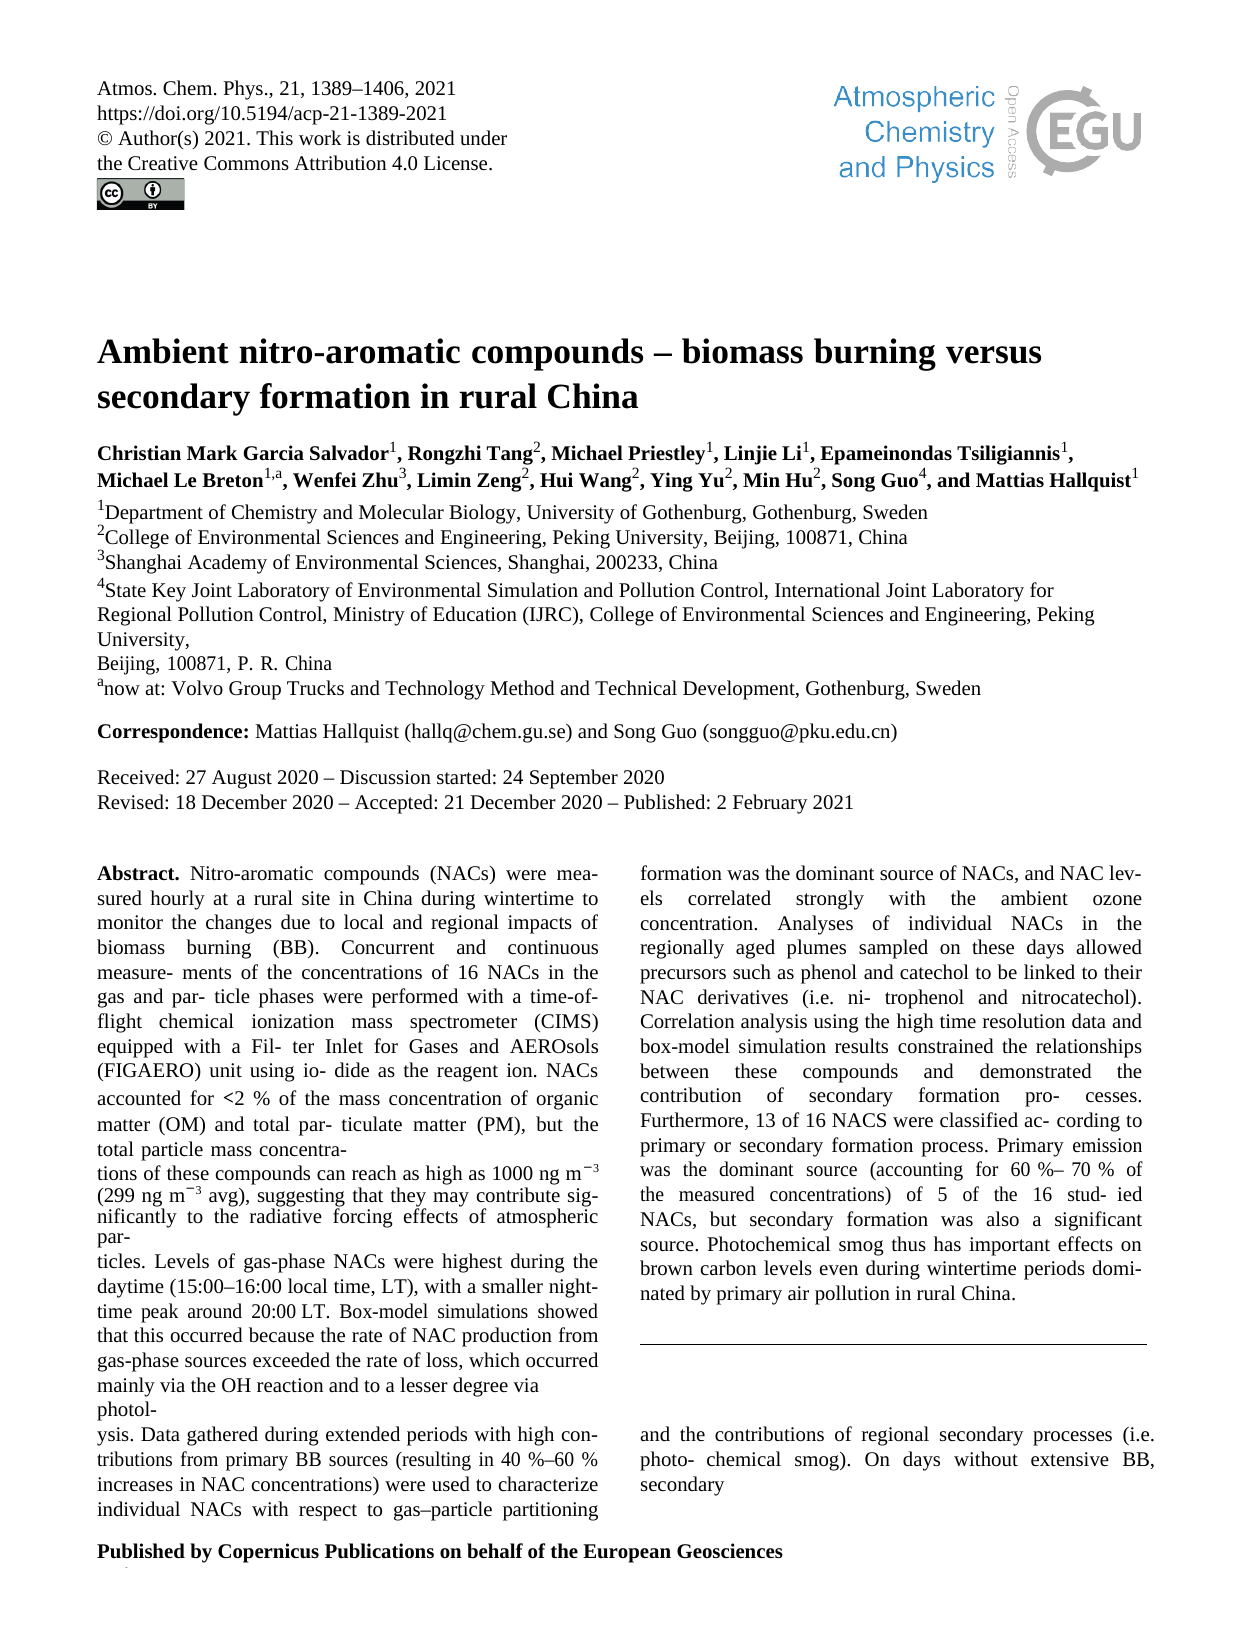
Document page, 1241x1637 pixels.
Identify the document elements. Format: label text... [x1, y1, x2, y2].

text anow at: Volvo Group Trucks and Technology Method and Technical Development, Gothenburg, Sweden [97, 675, 1159, 700]
text gas-phase sources exceeded the rate of loss, which occurred mainly via the OH reaction and to a lesser degree via photol- [97, 1348, 600, 1421]
picture [1113, 125, 1141, 151]
text ysis. Data gathered during extended periods with high con- tributions from primary BB sources (resulting in 40 %–60 % increases in NAC concentrations) were used to characterize individual NACs with respect to gas–particle partitioning and the contributions of regional secondary processes (i.e. photo- chemical smog). On days without extensive BB, secondary [97, 1422, 599, 1521]
text © Author(s) 2021. This work is distributed under the Creative Commons Attribution 4.0 License. [97, 126, 527, 175]
text tions of these compounds can reach as high as 1000 ng m−3 (299 ng m−3 avg), suggesting that they may contribute sig- nificantly to the radiative forcing effects of atmospheric par- [97, 1162, 599, 1248]
subtitle Christian Mark Garcia Salvador1, Rongzhi Tang2, Michael Priestley1, Linjie Li1, Epameinondas Tsiligiannis1, Michael Le Breton1,a, Wenfei Zhu3, Limin Zeng2, Hui Wang2, Ying Yu2, Min Hu2, Song Guo4, and Mattias Hallquist1 [97, 440, 1143, 492]
picture [833, 86, 1019, 183]
text ysis. Data gathered during extended periods with high con- tributions from primary BB sources (resulting in 40 %–60 % increases in NAC concentrations) were used to characterize individual NACs with respect to gas–particle partitioning and the contributions of regional secondary processes (i.e. photo- chemical smog). On days without extensive BB, secondary [640, 1422, 1155, 1496]
picture [96, 178, 185, 210]
text 1Department of Chemistry and Molecular Biology, University of Gothenburg, Gothenburg, Sweden [97, 499, 1159, 524]
picture [1050, 125, 1108, 150]
text Atmos. Chem. Phys., 21, 1389–1406, 2021 [97, 76, 1159, 100]
title Ambient nitro-aromatic compounds – biomass burning versus secondary formation in rural China [97, 330, 1159, 417]
text 2College of Environmental Sciences and Engineering, Peking University, Beijing, 100871, China [97, 524, 1159, 549]
text https://doi.org/10.5194/acp-21-1389-2021 [1019, 101, 1159, 125]
text Correspondence: Mattias Hallquist (hallq@chem.gu.se) and Song Guo (songguo@pku.edu.cn) Received: 27 August 2020 – Discussion started: 24 September 2020 [97, 702, 973, 793]
text Abstract. Nitro-aromatic compounds (NACs) were mea- sured hourly at a rural site in China during wintertime to monitor the changes due to local and regional impacts of biomass burning (BB). Concurrent and continuous measure- ments of the concentrations of 16 NACs in the gas and par- ticle phases were performed with a time-of-flight chemical ionization mass spectrometer (CIMS) equipped with a Fil- ter Inlet for Gases and AEROsols (FIGAERO) unit using io- dide as the reagent ion. NACs accounted for <2 % of the mass concentration of organic matter (OM) and total par- ticulate matter (PM), but the total particle mass concentra- [97, 861, 599, 1161]
text https://doi.org/10.5194/acp-21-1389-2021 [97, 101, 833, 125]
text that this occurred because the rate of NAC production from [97, 1323, 1159, 1347]
text formation was the dominant source of NACs, and NAC lev- els correlated strongly with the ambient ozone concentration. Analyses of individual NACs in the regionally aged plumes sampled on these days allowed precursors such as phenol and catechol to be linked to their NAC derivatives (i.e. ni- trophenol and nitrocatechol). Correlation analysis using the high time resolution data and box-model simulation results constrained the relationships between these compounds and demonstrated the contribution of secondary formation pro- cesses. Furthermore, 13 of 16 NACS were classified ac- cording to primary or secondary formation process. Primary emission was the dominant source (accounting for 60 %– 70 % of the measured concentrations) of 5 of the 16 stud- ied NACs, but secondary formation was also a significant source. Photochemical smog thus has important effects on brown carbon levels even during wintertime periods domi- nated by primary air pollution in rural China. [640, 861, 1142, 1305]
text Revised: 18 December 2020 – Accepted: 21 December 2020 – Published: 2 February 2021 [97, 793, 1159, 814]
text 4State Key Joint Laboratory of Environmental Simulation and Pollution Control, International Joint Laboratory for Regional Pollution Control, Ministry of Education (IJRC), College of Environmental Sciences and Engineering, Peking University, [97, 574, 1130, 651]
text Beijing, 100871, P. R. China [97, 652, 1159, 675]
text ticles. Levels of gas-phase NACs were highest during the daytime (15:00–16:00 local time, LT), with a smaller night- time peak around 20:00 LT. Box-model simulations showed [97, 1249, 599, 1323]
text 3Shanghai Academy of Environmental Sciences, Shanghai, 200233, China [97, 549, 1159, 574]
